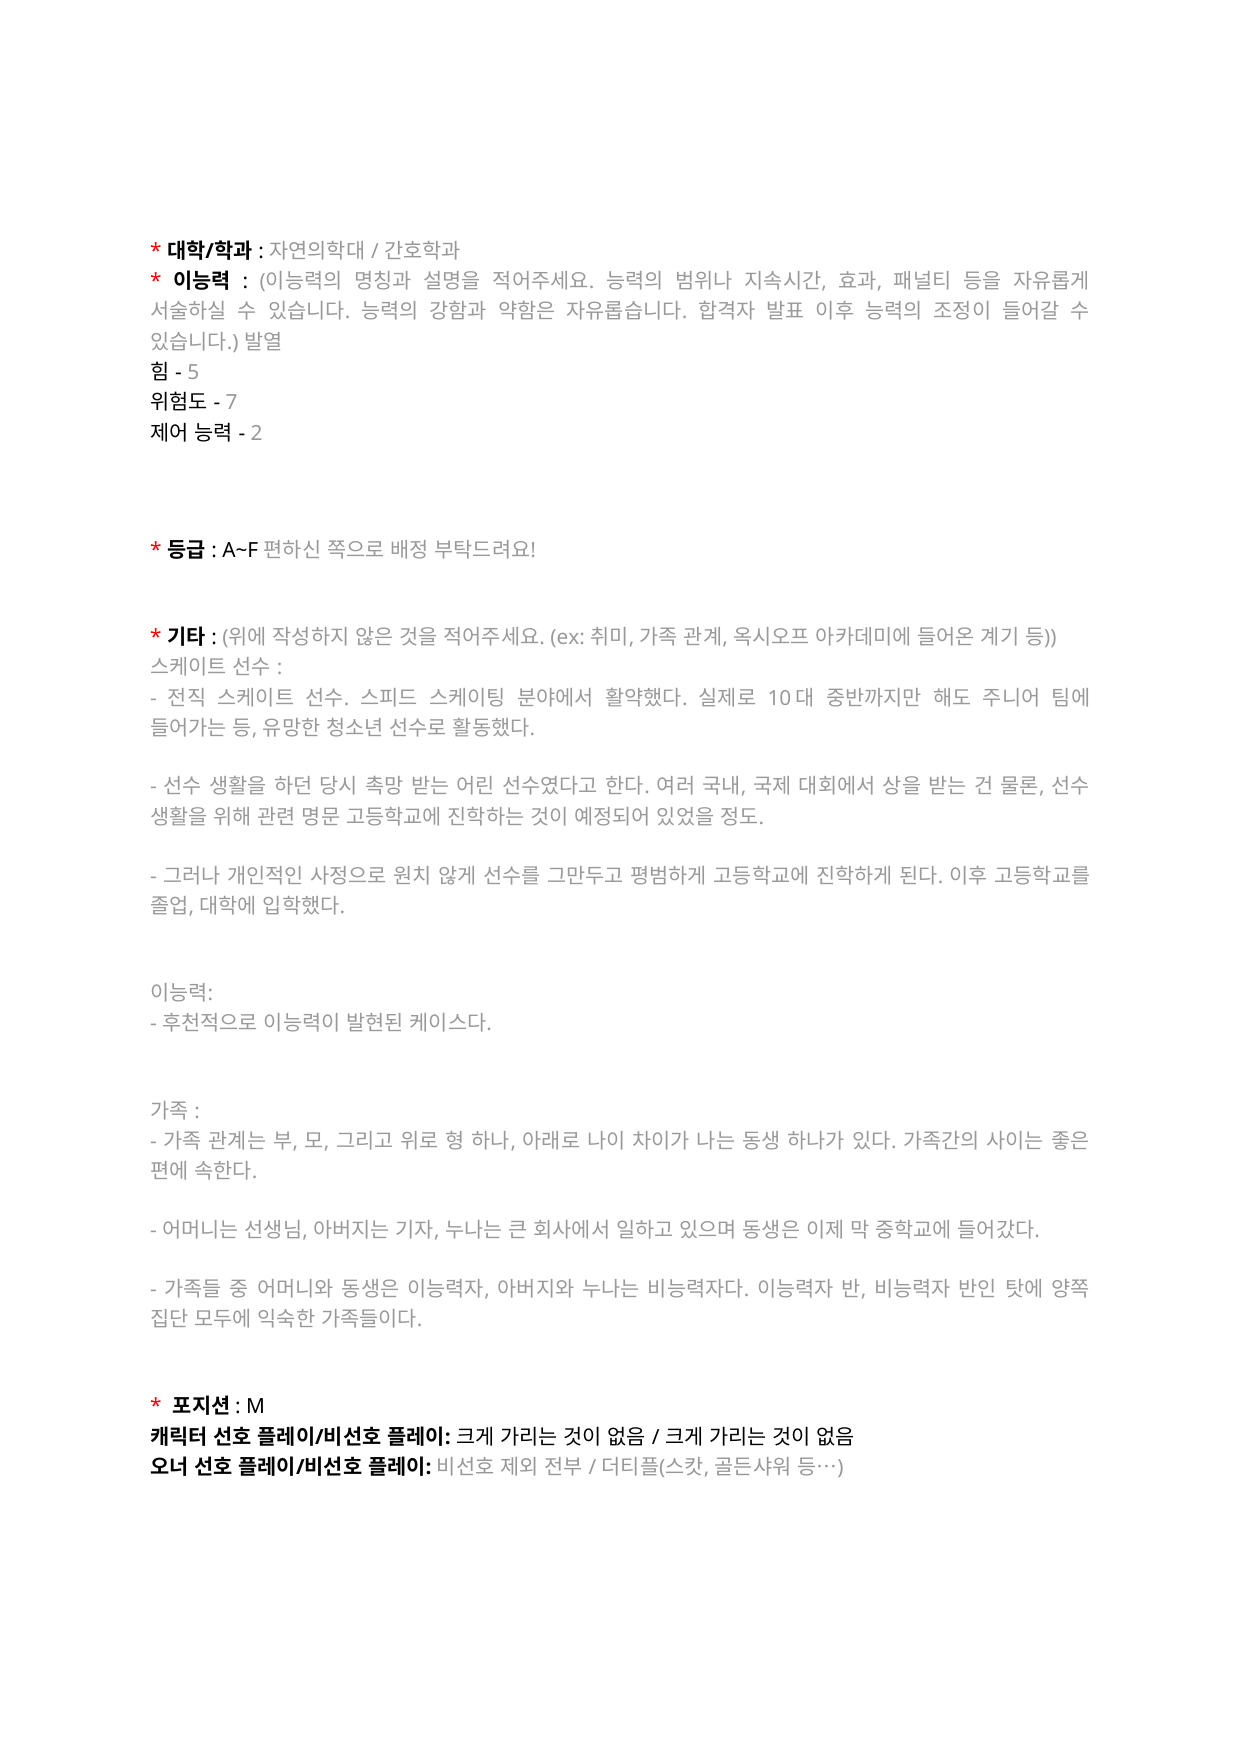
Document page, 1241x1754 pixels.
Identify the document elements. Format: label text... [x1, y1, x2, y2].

text - 가족 관계는 부, 모, 그리고 위로 형 하나, 아래로 나이 차이가 나는 동생 하나가 있다. 가족간의 사이는 좋은 편에 속한다. [150, 1124, 1090, 1185]
text - 선수 생활을 하던 당시 촉망 받는 어린 선수였다고 한다. 여러 국내, 국제 대회에서 상을 받는 건 물론, 선수 생활을 위해 관련 명문 고등학교에 진학하는 것이 예정되어 있었을 정도. [150, 770, 1090, 830]
text 위험도 - 7 [150, 386, 1090, 416]
text * 포지션 : M [150, 1389, 1090, 1420]
text * 기타 : (위에 작성하지 않은 것을 적어주세요. (ex: 취미, 가족 관계, 옥시오프 아카데미에 들어온 계기 등)) [150, 620, 1090, 650]
text * 이능력 : (이능력의 명칭과 설명을 적어주세요. 능력의 범위나 지속시간, 효과, 패널티 등을 자유롭게 서술하실 수 있습니다. 능력의 강함과 약함은 자유롭습니다. 합격자 발표 이후 능력의 조정이 들어갈 수 있습니다.) 발열 [150, 264, 1090, 355]
text 오너 선호 플레이/비선호 플레이: 비선호 제외 전부 / 더티플(스캇, 골든샤워 등…) [150, 1450, 1090, 1481]
text * 등급 : A~F 편하신 쪽으로 배정 부탁드려요! [150, 533, 1090, 563]
text - 가족들 중 어머니와 동생은 이능력자, 아버지와 누나는 비능력자다. 이능력자 반, 비능력자 반인 탓에 양쪽 집단 모두에 익숙한 가족들이다. [150, 1272, 1090, 1333]
text - 전직 스케이트 선수. 스피드 스케이팅 분야에서 활약했다. 실제로 10대 중반까지만 해도 주니어 팀에 들어가는 등, 유망한 청소년 선수로 활동했다. [150, 681, 1090, 741]
text 캐릭터 선호 플레이/비선호 플레이: 크게 가리는 것이 없음 / 크게 가리는 것이 없음 [150, 1420, 1090, 1450]
text 힘 - 5 [150, 355, 1090, 386]
text 가족 : [150, 1094, 1090, 1124]
text - 그러나 개인적인 사정으로 원치 않게 선수를 그만두고 평범하게 고등학교에 진학하게 된다. 이후 고등학교를 졸업, 대학에 입학했다. [150, 859, 1090, 919]
text 이능력: [150, 976, 1090, 1007]
text * 대학/학과 : 자연의학대 / 간호학과 [150, 234, 1090, 264]
text - 어머니는 선생님, 아버지는 기자, 누나는 큰 회사에서 일하고 있으며 동생은 이제 막 중학교에 들어갔다. [150, 1213, 1090, 1243]
text 스케이트 선수 : [150, 650, 1090, 681]
text - 후천적으로 이능력이 발현된 케이스다. [150, 1007, 1090, 1037]
text 제어 능력 - 2 [150, 416, 1090, 446]
